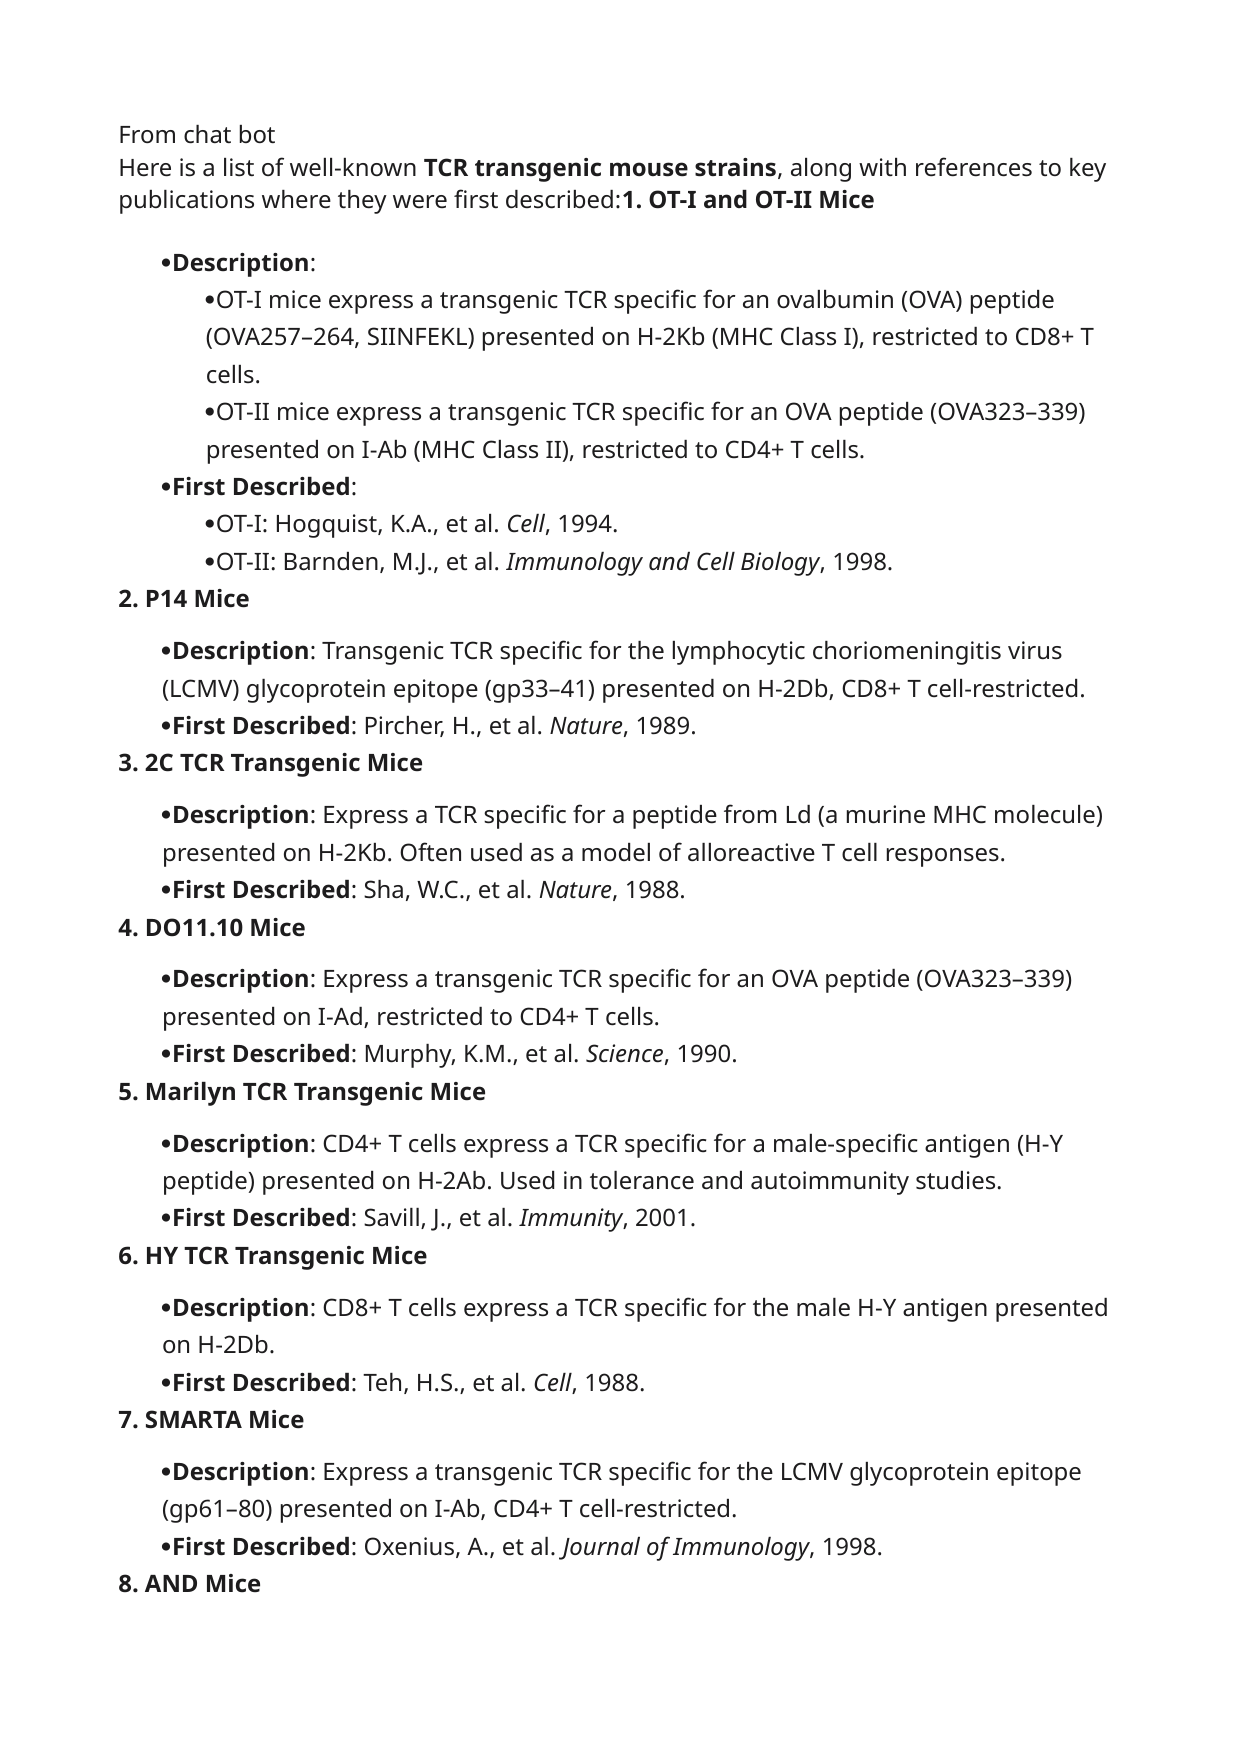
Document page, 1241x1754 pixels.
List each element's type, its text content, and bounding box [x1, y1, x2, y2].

text 5. Marilyn TCR Transgenic Mice [118, 1074, 1122, 1107]
list First Described: Pircher, H., et al. Nature, 1989. [162, 709, 1122, 741]
text From chat bot Here is a list of well-known TCR transgenic mouse strains, along with references to key publications where they were first described:1. OT-I and OT-II Mice [118, 118, 1122, 216]
list OT-II: Barnden, M.J., et al. Immunology and Cell Biology, 1998. [206, 544, 1122, 577]
list First Described: Sha, W.C., et al. Nature, 1988. [162, 873, 1122, 906]
list Description: Express a transgenic TCR specific for an OVA peptide (OVA323–339) presented on I-Ad, restricted to CD4+ T cells. [162, 962, 1122, 1032]
text 6. HY TCR Transgenic Mice [118, 1239, 1122, 1271]
text 2. P14 Mice [118, 582, 1122, 614]
list OT-I: Hogquist, K.A., et al. Cell, 1994. [206, 507, 1122, 540]
list Description: Express a TCR specific for a peptide from Ld (a murine MHC molecule) presented on H-2Kb. Often used as a model of alloreactive T cell responses. [162, 798, 1122, 868]
list Description: Express a transgenic TCR specific for the LCMV glycoprotein epitope (gp61–80) presented on I-Ab, CD4+ T cell-restricted. [162, 1455, 1122, 1525]
list First Described: Savill, J., et al. Immunity, 2001. [162, 1201, 1122, 1234]
list OT-I mice express a transgenic TCR specific for an ovalbumin (OVA) peptide (OVA257–264, SIINFEKL) presented on H-2Kb (MHC Class I), restricted to CD8+ T cells. [206, 283, 1122, 390]
list Description: CD4+ T cells express a TCR specific for a male-specific antigen (H-Y peptide) presented on H-2Ab. Used in tolerance and autoimmunity studies. [162, 1126, 1122, 1196]
list First Described: Murphy, K.M., et al. Science, 1990. [162, 1037, 1122, 1070]
list Description: CD8+ T cells express a TCR specific for the male H-Y antigen presented on H-2Db. [162, 1291, 1122, 1361]
text 3. 2C TCR Transgenic Mice [118, 746, 1122, 779]
text 4. DO11.10 Mice [118, 910, 1122, 943]
text 7. SMARTA Mice [118, 1403, 1122, 1435]
list First Described: Teh, H.S., et al. Cell, 1988. [162, 1365, 1122, 1398]
list Description: [162, 245, 1122, 278]
list First Described: [162, 470, 1122, 502]
list OT-II mice express a transgenic TCR specific for an OVA peptide (OVA323–339) presented on I-Ab (MHC Class II), restricted to CD4+ T cells. [206, 395, 1122, 465]
list Description: Transgenic TCR specific for the lymphocytic choriomeningitis virus (LCMV) glycoprotein epitope (gp33–41) presented on H-2Db, CD8+ T cell-restricted. [162, 634, 1122, 704]
list First Described: Oxenius, A., et al. Journal of Immunology, 1998. [162, 1529, 1122, 1562]
text 8. AND Mice [118, 1567, 1122, 1599]
